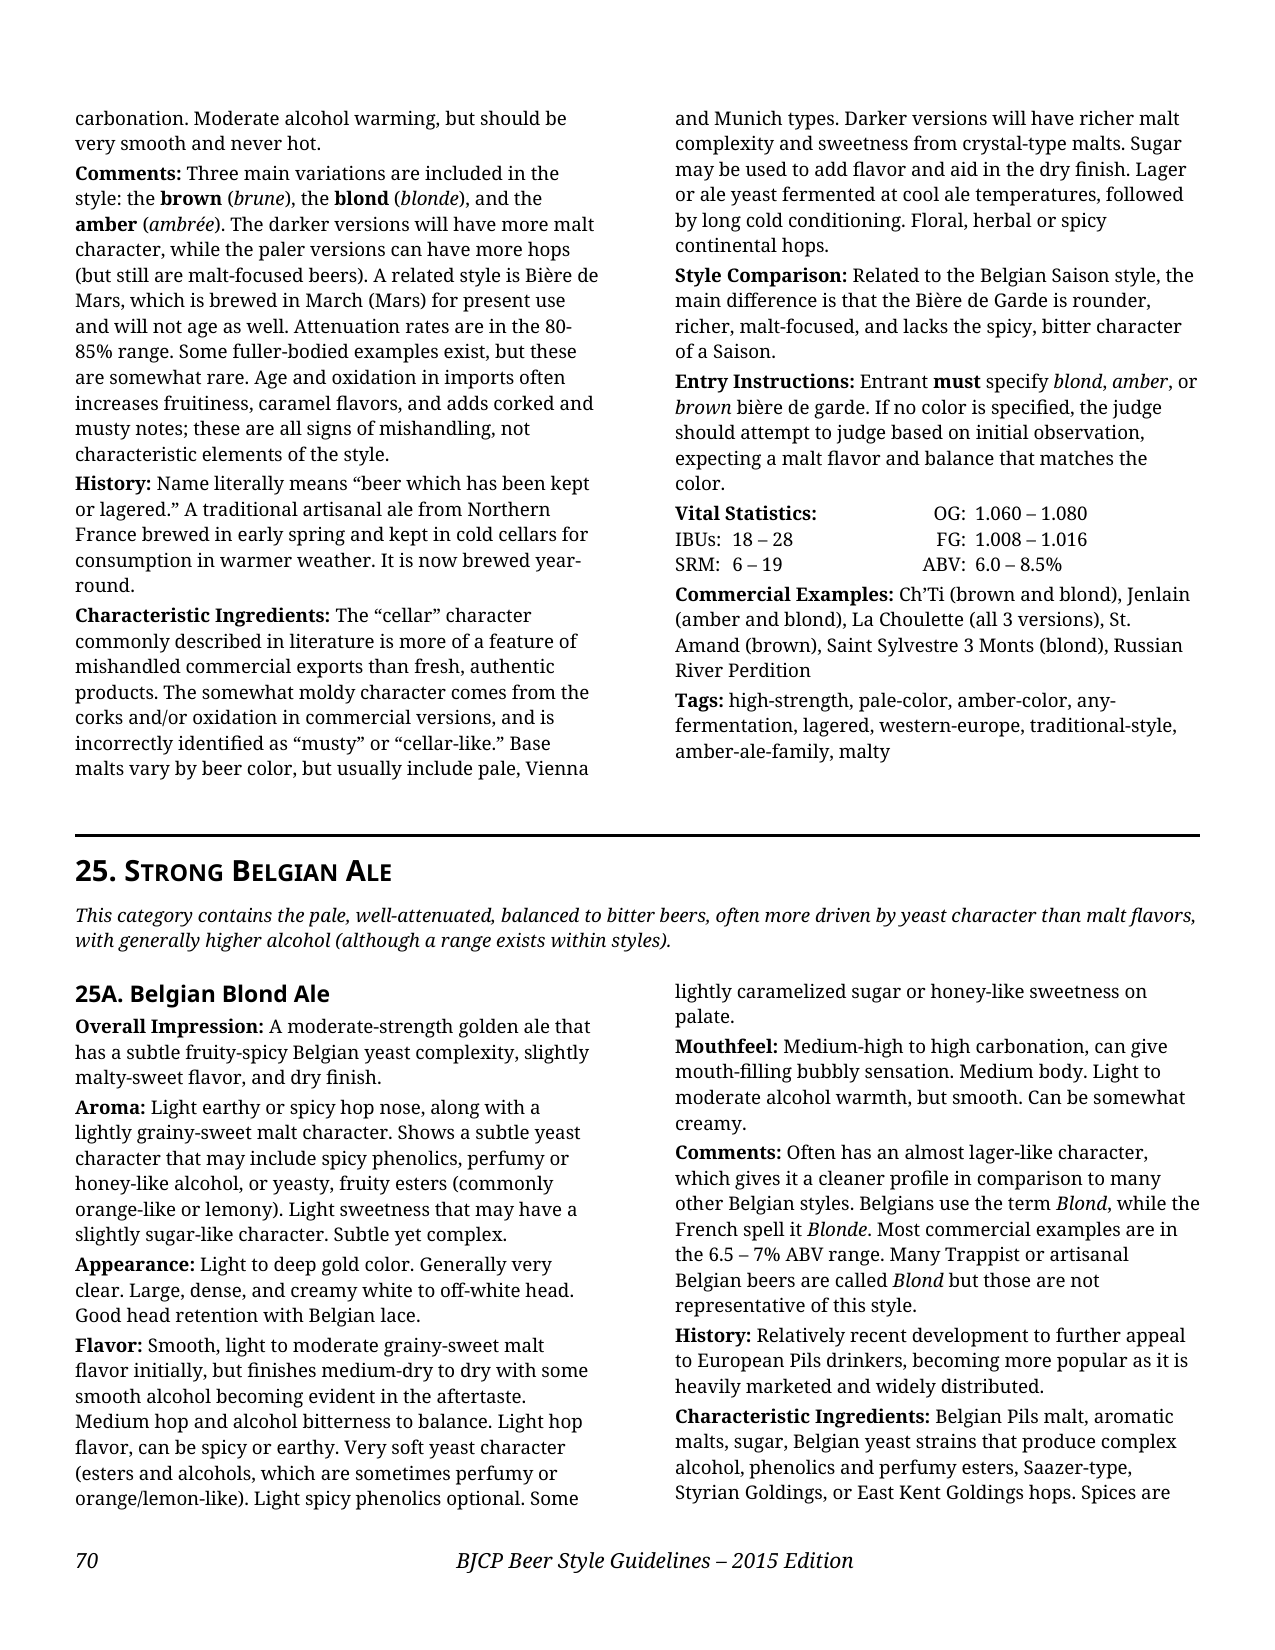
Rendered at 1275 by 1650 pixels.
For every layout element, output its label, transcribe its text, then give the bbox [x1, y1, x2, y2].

text This category contains the pale, well-attenuated, balanced to bitter beers, often more driven by yeast character than malt flavors, with generally higher alcohol (although a range exists within styles). [75, 902, 1200, 953]
text Flavor: Smooth, light to moderate grainy-sweet malt flavor initially, but finishes medium-dry to dry with some smooth alcohol becoming evident in the aftertaste. Medium hop and alcohol bitterness to balance. Light hop flavor, can be spicy or earthy. Very soft yeast character (esters and alcohols, which are sometimes perfumy or orange/lemon-like). Light spicy phenolics optional. Some lightly caramelized sugar or honey-like sweetness on palate. [675, 978, 1200, 1029]
text Tags: high-strength, pale-color, amber-color, any-fermentation, lagered, western-europe, traditional-style, amber-ale-family, malty [675, 687, 1200, 764]
text Style Comparison: Related to the Belgian Saison style, the main difference is that the Bière de Garde is rounder, richer, malt-focused, and lacks the spicy, bitter character of a Saison. [675, 262, 1200, 364]
text Comments: Three main variations are included in the style: the brown (brune), the blond (blonde), and the amber (ambrée). The darker versions will have more malt character, while the paler versions can have more hops (but still are malt-focused beers). A related style is Bière de Mars, which is brewed in March (Mars) for present use and will not age as well. Attenuation rates are in the 80-85% range. Some fuller-bodied examples exist, but these are somewhat rare. Age and oxidation in imports often increases fruitiness, caramel flavors, and adds corked and musty notes; these are all signs of mishandling, not characteristic elements of the style. [75, 160, 600, 466]
text Vital Statistics: OG: 1.060 – 1.080 [675, 500, 1200, 526]
text Flavor: Smooth, light to moderate grainy-sweet malt flavor initially, but finishes medium-dry to dry with some smooth alcohol becoming evident in the aftertaste. Medium hop and alcohol bitterness to balance. Light hop flavor, can be spicy or earthy. Very soft yeast character (esters and alcohols, which are sometimes perfumy or orange/lemon-like). Light spicy phenolics optional. Some lightly caramelized sugar or honey-like sweetness on palate. [75, 1332, 600, 1511]
text Comments: Often has an almost lager-like character, which gives it a cleaner profile in comparison to many other Belgian styles. Belgians use the term Blond, while the French spell it Blonde. Most commercial examples are in the 6.5 – 7% ABV range. Many Trappist or artisanal Belgian beers are called Blond but those are not representative of this style. [675, 1139, 1200, 1318]
text Characteristic Ingredients: The “cellar” character commonly described in literature is more of a feature of mishandled commercial exports than fresh, authentic products. The somewhat moldy character comes from the corks and/or oxidation in commercial versions, and is incorrectly identified as “musty” or “cellar-like.” Base malts vary by beer color, but usually include pale, Vienna and Munich types. Darker versions will have richer malt complexity and sweetness from crystal-type malts. Sugar may be used to add flavor and aid in the dry finish. Lager or ale yeast fermented at cool ale temperatures, followed by long cold conditioning. Floral, herbal or spicy continental hops. [75, 602, 600, 781]
text Mouthfeel: Medium-high to high carbonation, can give mouth-filling bubbly sensation. Medium body. Light to moderate alcohol warmth, but smooth. Can be somewhat creamy. [675, 1033, 1200, 1135]
text Entry Instructions: Entrant must specify blond, amber, or brown bière de garde. If no color is specified, the judge should attempt to judge based on initial observation, expecting a malt flavor and balance that matches the color. [675, 368, 1200, 496]
subtitle 25A. Belgian Blond Ale [75, 978, 600, 1009]
text Characteristic Ingredients: The “cellar” character commonly described in literature is more of a feature of mishandled commercial exports than fresh, authentic products. The somewhat moldy character comes from the corks and/or oxidation in commercial versions, and is incorrectly identified as “musty” or “cellar-like.” Base malts vary by beer color, but usually include pale, Vienna and Munich types. Darker versions will have richer malt complexity and sweetness from crystal-type malts. Sugar may be used to add flavor and aid in the dry finish. Lager or ale yeast fermented at cool ale temperatures, followed by long cold conditioning. Floral, herbal or spicy continental hops. [675, 105, 1200, 258]
text Appearance: Light to deep gold color. Generally very clear. Large, dense, and creamy white to off-white head. Good head retention with Belgian lace. [75, 1251, 600, 1328]
text History: Relatively recent development to further appeal to European Pils drinkers, becoming more popular as it is heavily marketed and widely distributed. [675, 1322, 1200, 1399]
text IBUs: 18 – 28 FG: 1.008 – 1.016 [675, 526, 1200, 551]
text SRM: 6 – 19 ABV: 6.0 – 8.5% [675, 551, 1200, 577]
subtitle 25. Strong Belgian Ale [75, 837, 1200, 889]
text Overall Impression: A moderate-strength golden ale that has a subtle fruity-spicy Belgian yeast complexity, slightly malty-sweet flavor, and dry finish. [75, 1013, 600, 1090]
text Aroma: Light earthy or spicy hop nose, along with a lightly grainy-sweet malt character. Shows a subtle yeast character that may include spicy phenolics, perfumy or honey-like alcohol, or yeasty, fruity esters (commonly orange-like or lemony). Light sweetness that may have a slightly sugar-like character. Subtle yet complex. [75, 1094, 600, 1247]
text Commercial Examples: Ch’Ti (brown and blond), Jenlain (amber and blond), La Choulette (all 3 versions), St. Amand (brown), Saint Sylvestre 3 Monts (blond), Russian River Perdition [675, 581, 1200, 683]
text History: Name literally means “beer which has been kept or lagered.” A traditional artisanal ale from Northern France brewed in early spring and kept in cold cellars for consumption in warmer weather. It is now brewed year-round. [75, 471, 600, 598]
